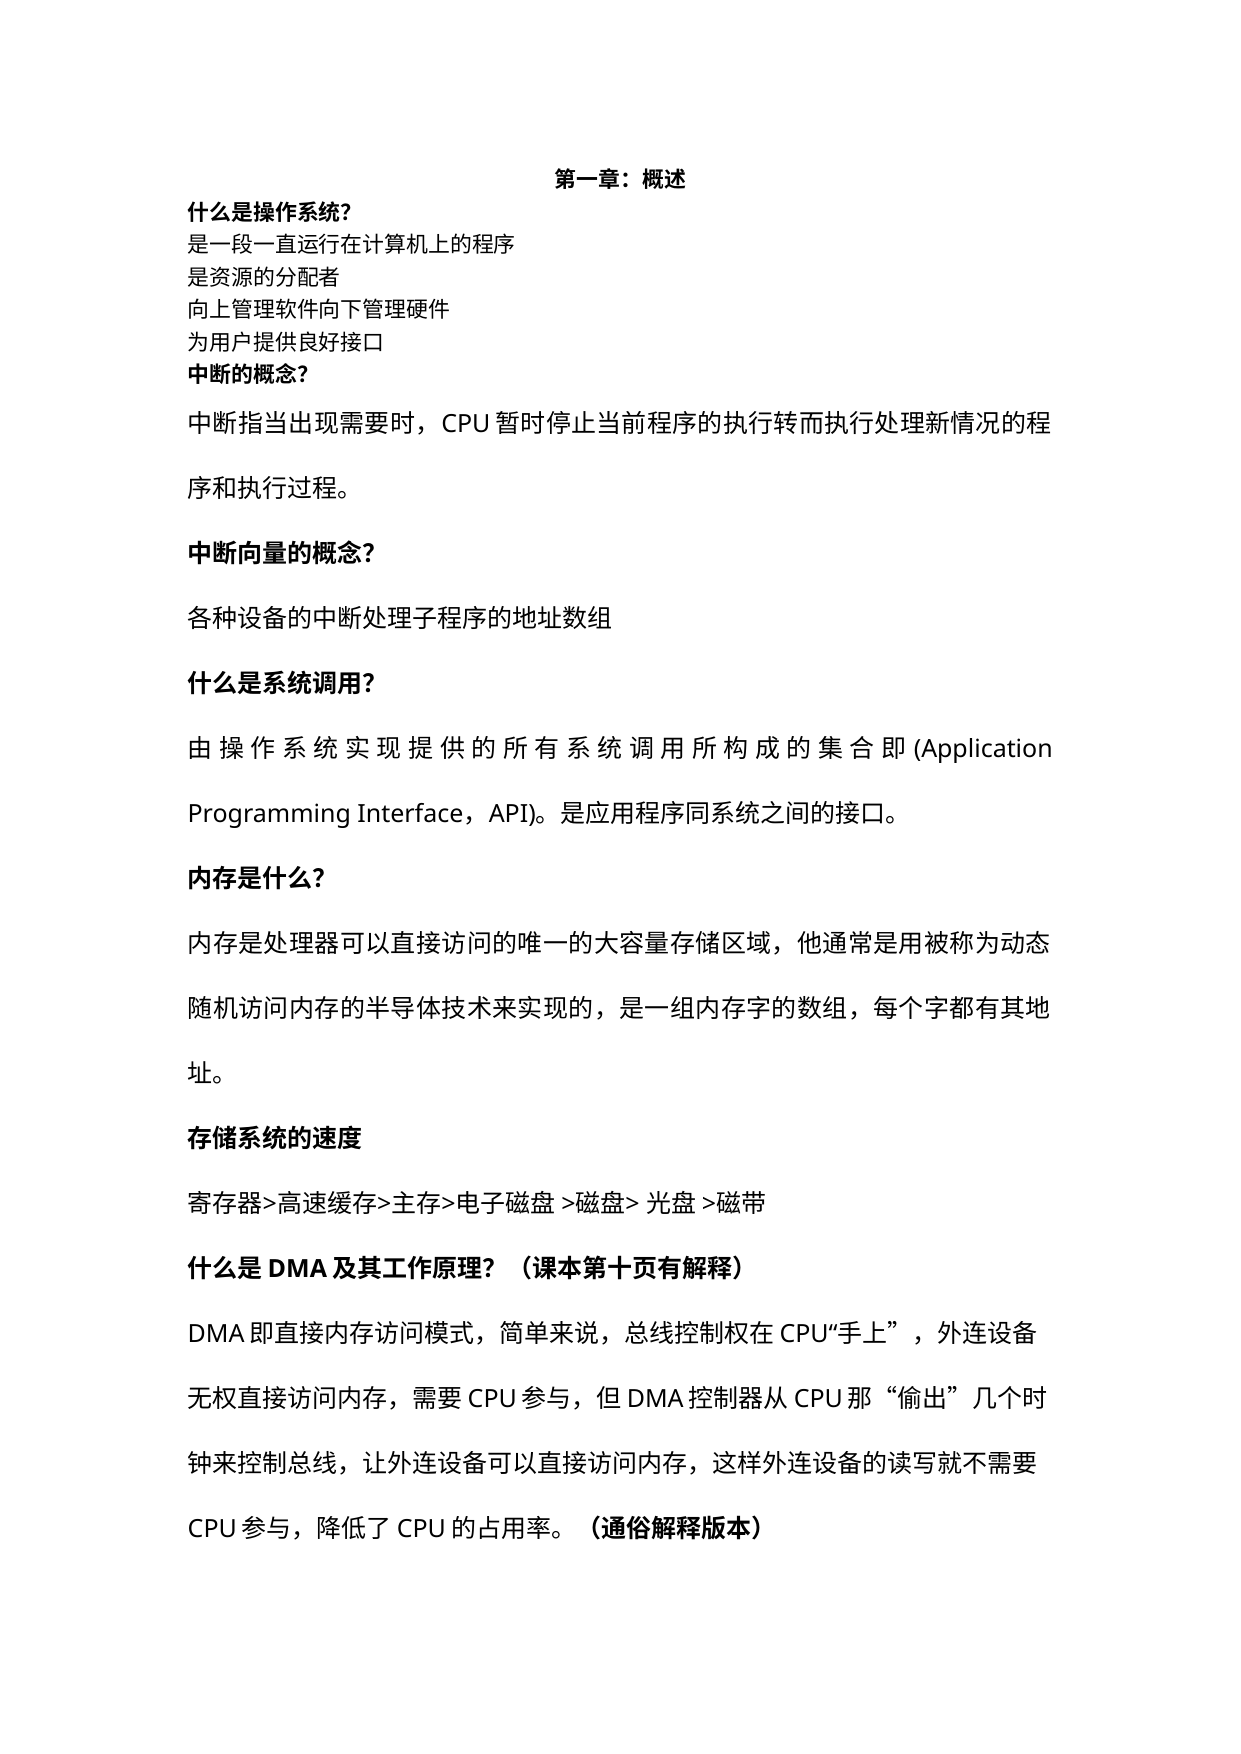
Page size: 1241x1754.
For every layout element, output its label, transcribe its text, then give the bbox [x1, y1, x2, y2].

text 第一章：概述 [187, 162, 1053, 194]
text DMA即直接内存访问模式，简单来说，总线控制权在CPU“手上”，外连设备无权直接访问内存，需要CPU参与，但DMA控制器从CPU那“偷出”几个时钟来控制总线，让外连设备可以直接访问内存，这样外连设备的读写就不需要CPU参与，降低了CPU的占用率。（通俗解释版本） [187, 1299, 1053, 1559]
text 各种设备的中断处理子程序的地址数组 [187, 584, 1053, 649]
text 是资源的分配者 [187, 259, 1053, 292]
text 中断指当出现需要时，CPU暂时停止当前程序的执行转而执行处理新情况的程序和执行过程。 [187, 389, 1053, 519]
text 中断的概念？ [187, 357, 1053, 389]
text 内存是处理器可以直接访问的唯一的大容量存储区域，他通常是用被称为动态随机访问内存的半导体技术来实现的，是一组内存字的数组，每个字都有其地址。 [187, 909, 1053, 1104]
text 什么是系统调用？ [187, 649, 1053, 714]
text 存储系统的速度 [187, 1104, 1053, 1169]
text 内存是什么？ [187, 844, 1053, 909]
text 是一段一直运行在计算机上的程序 [187, 227, 1053, 259]
text 中断向量的概念？ [187, 519, 1053, 584]
text 向上管理软件向下管理硬件 [187, 292, 1053, 324]
text 什么是操作系统？ [187, 194, 1053, 227]
text 为用户提供良好接口 [187, 324, 1053, 357]
text 什么是DMA及其工作原理？（课本第十页有解释） [187, 1234, 1053, 1299]
text 寄存器>高速缓存>主存>电子磁盘 >磁盘> 光盘 >磁带 [187, 1169, 1053, 1234]
text 由操作系统实现提供的所有系统调用所构成的集合即(Application Programming Interface，API)。是应用程序同系统之间的接口。 [187, 714, 1053, 844]
